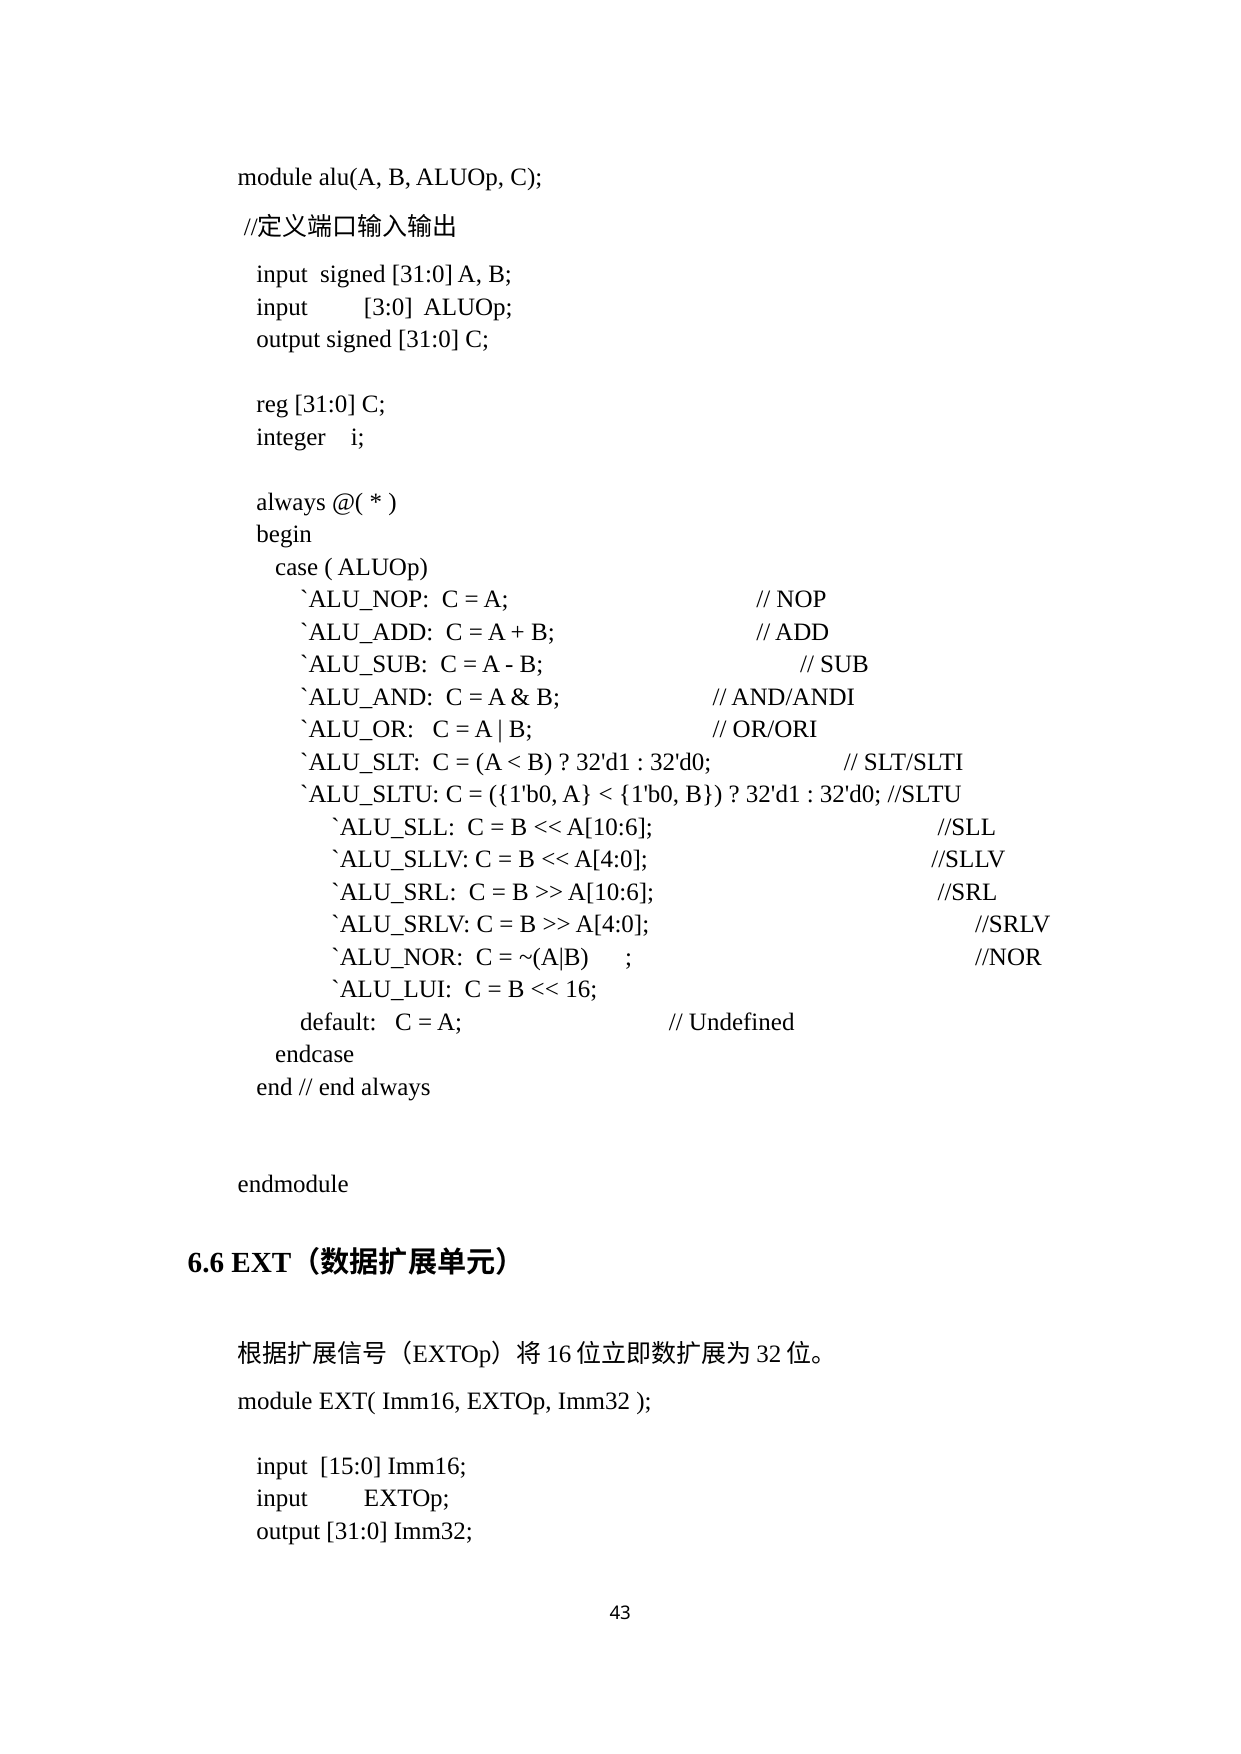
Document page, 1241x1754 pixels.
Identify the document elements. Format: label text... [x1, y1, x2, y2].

text `ALU_SUB: C = A - B; // SUB [187, 647, 1053, 680]
text `ALU_ADD: C = A + B; // ADD [187, 615, 1053, 647]
text case ( ALUOp) [187, 550, 1053, 582]
text input [3:0] ALUOp; [187, 290, 1053, 322]
text //定义端口输入输出 [187, 192, 1053, 257]
text integer i; [187, 420, 1053, 452]
text input signed [31:0] A, B; [187, 257, 1053, 290]
text reg [31:0] C; [187, 387, 1053, 420]
text `ALU_OR: C = A | B; // OR/ORI [187, 712, 1053, 745]
text input EXTOp; [187, 1481, 1053, 1514]
text input [15:0] Imm16; [187, 1449, 1053, 1481]
text `ALU_AND: C = A & B; // AND/ANDI [187, 680, 1053, 712]
text end // end always [187, 1070, 1053, 1102]
text output [31:0] Imm32; [187, 1514, 1053, 1546]
text `ALU_SRL: C = B >> A[10:6]; //SRL [187, 875, 1053, 907]
text `ALU_LUI: C = B << 16; [187, 972, 1053, 1005]
text `ALU_SLLV: C = B << A[4:0]; //SLLV [187, 842, 1053, 875]
text 根据扩展信号（EXTOp）将16位立即数扩展为32位。 [187, 1319, 1053, 1384]
text module EXT( Imm16, EXTOp, Imm32 ); [187, 1384, 1053, 1416]
text `ALU_NOR: C = ~(A|B) ; //NOR [187, 940, 1053, 972]
text always @( * ) [187, 485, 1053, 517]
text `ALU_SLL: C = B << A[10:6]; //SLL [187, 810, 1053, 842]
text endmodule [187, 1167, 1053, 1200]
text `ALU_SRLV: C = B >> A[4:0]; //SRLV [187, 907, 1053, 940]
text begin [187, 517, 1053, 550]
text default: C = A; // Undefined [187, 1005, 1053, 1037]
text `ALU_SLT: C = (A < B) ? 32'd1 : 32'd0; // SLT/SLTI [187, 745, 1053, 777]
text `ALU_SLTU: C = ({1'b0, A} < {1'b0, B}) ? 32'd1 : 32'd0; //SLTU [187, 777, 1053, 810]
subtitle 6.6 EXT（数据扩展单元） [187, 1227, 1053, 1292]
text module alu(A, B, ALUOp, C); [187, 160, 1053, 192]
text output signed [31:0] C; [187, 322, 1053, 355]
text endcase [187, 1037, 1053, 1070]
text `ALU_NOP: C = A; // NOP [187, 582, 1053, 615]
